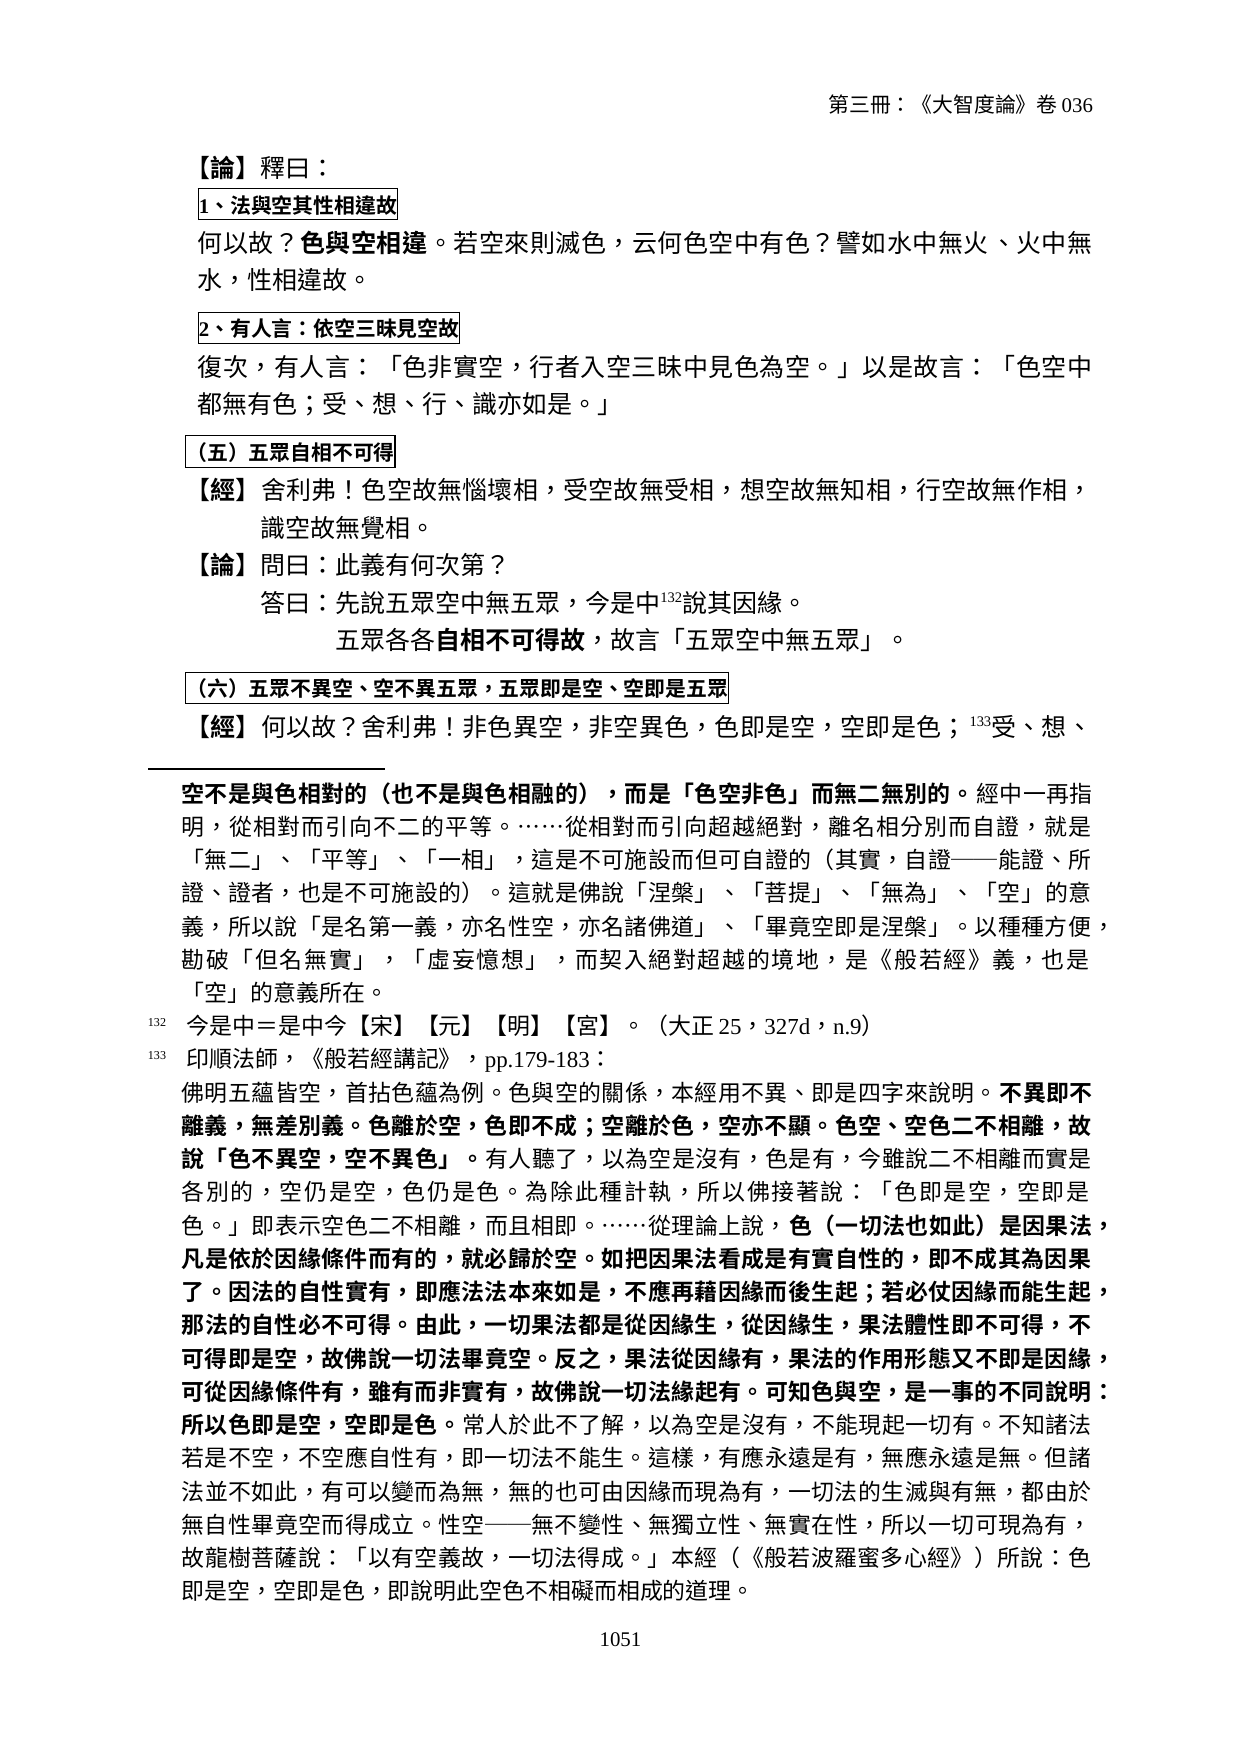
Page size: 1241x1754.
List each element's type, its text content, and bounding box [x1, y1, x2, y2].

text 1、法與空其性相違故 [198, 185, 1092, 223]
text 【經】何以故？舍利弗！非色異空，非空異色，色即是空，空即是色；受、想、行、識亦如是。 [185, 706, 1092, 744]
text 【論】問曰：此義有何次第？ [185, 545, 1092, 583]
text 復次，有人言：「色非實空，行者入空三昧中見色為空。」以是故言：「色空中都無有色；受、想、行、識亦如是。」 [198, 346, 1092, 421]
text 答曰：先說五眾空中無五眾，今是中說其因緣。 [260, 583, 1092, 620]
text 何以故？色與空相違。若空來則滅色，云何色空中有色？譬如水中無火、火中無水，性相違故。 [198, 223, 1092, 298]
text （五）五眾自相不可得 [185, 433, 1092, 470]
text （六）五眾不異空、空不異五眾，五眾即是空、空即是五眾 [185, 669, 1092, 706]
text 【論】釋曰： [185, 148, 1092, 185]
text 五眾各各自相不可得故，故言「五眾空中無五眾」。 [335, 620, 1092, 658]
text 【經】舍利弗！色空故無惱壞相，受空故無受相，想空故無知相，行空故無作相，識空故無覺相。 [185, 470, 1092, 545]
text 2、有人言：依空三昧見空故 [198, 309, 1092, 346]
